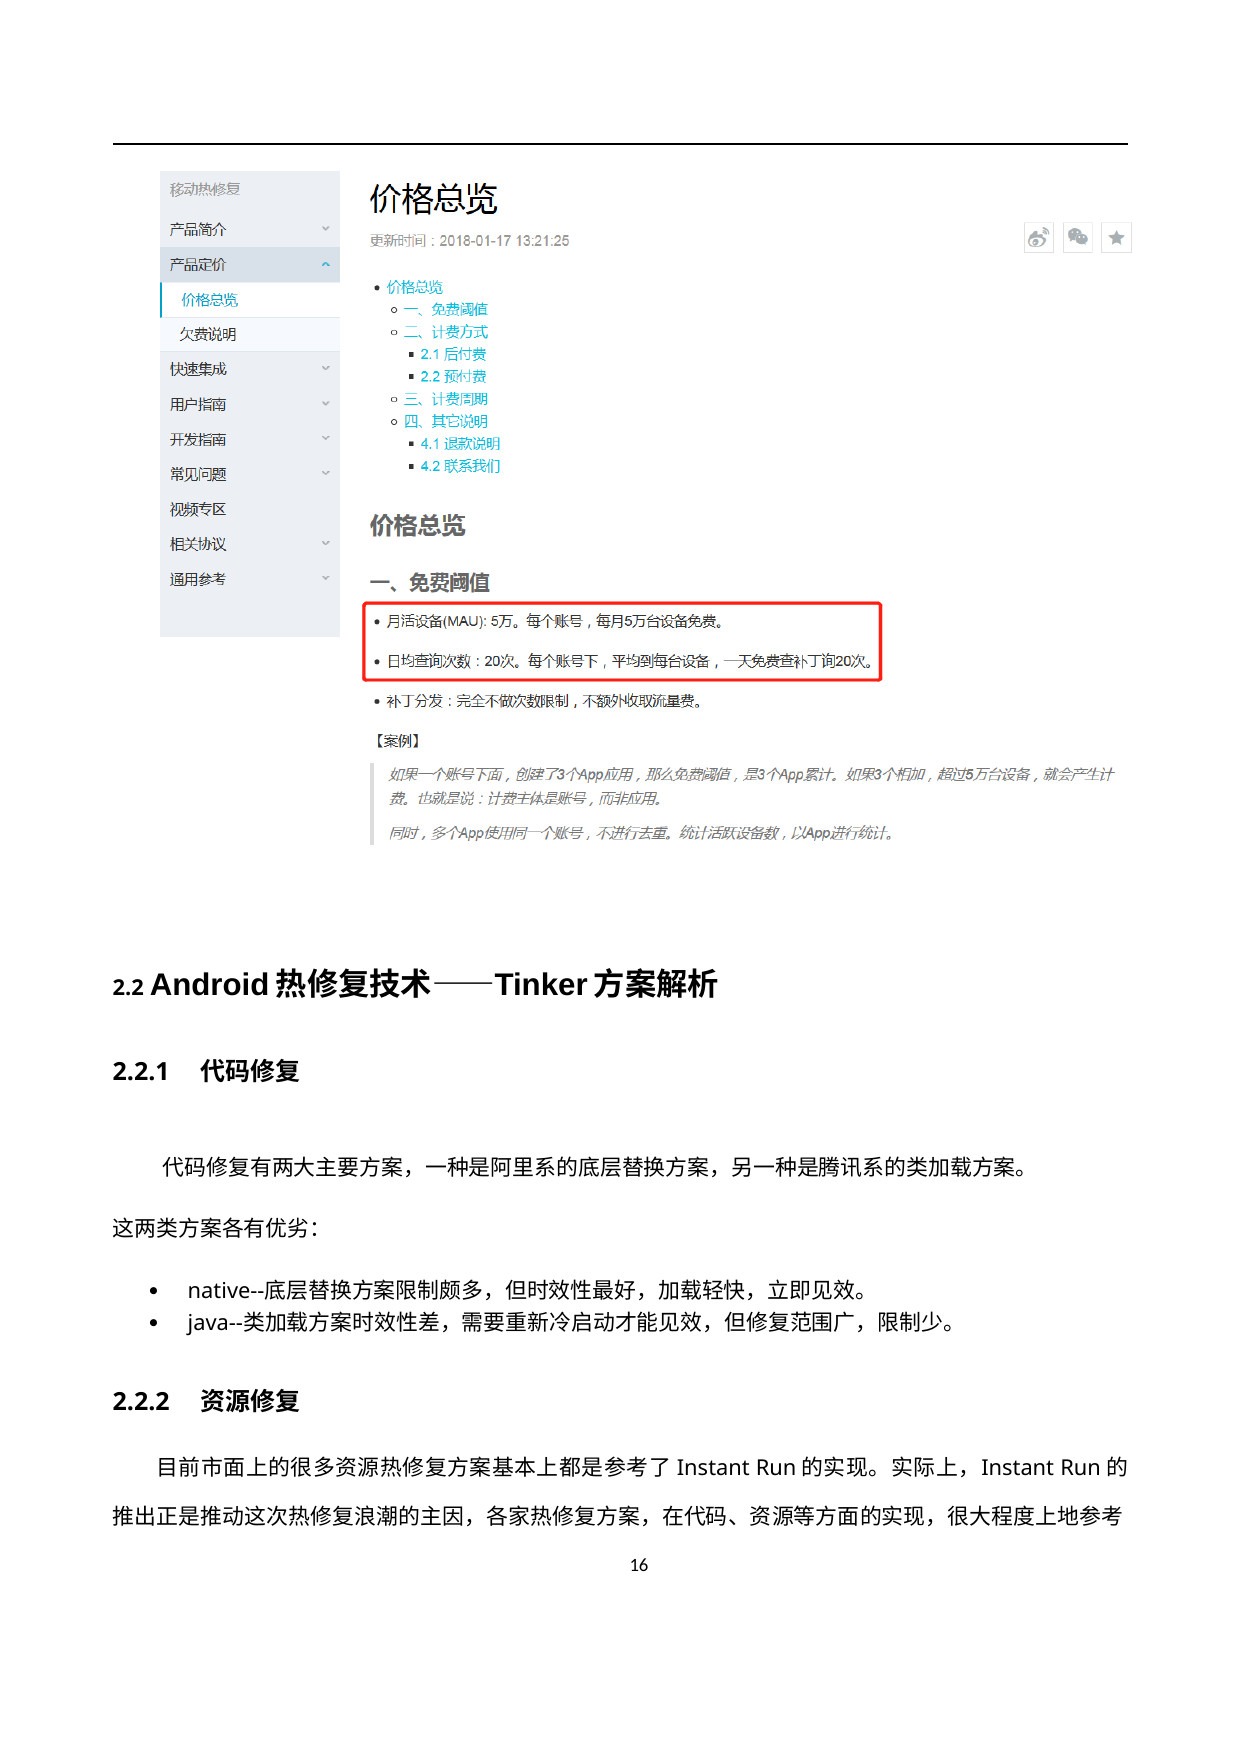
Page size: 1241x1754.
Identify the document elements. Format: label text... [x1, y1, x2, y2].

list 代码修复 [112, 1037, 1128, 1102]
list 资源修复 [112, 1367, 1128, 1432]
list native--底层替换方案限制颇多，但时效性最好，加载轻快，立即见效。 [150, 1272, 1128, 1305]
text 代码修复有两大主要方案，一种是阿里系的底层替换方案，另一种是腾讯系的类加载方案。 [112, 1149, 1128, 1182]
picture [156, 171, 1172, 855]
list java--类加载方案时效性差，需要重新冷启动才能见效，但修复范围广，限制少。 [150, 1305, 1128, 1337]
text 这两类方案各有优劣： [112, 1211, 1128, 1243]
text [112, 1450, 1128, 1531]
subtitle Android热修复技术——Tinker方案解析 [112, 949, 1128, 1014]
